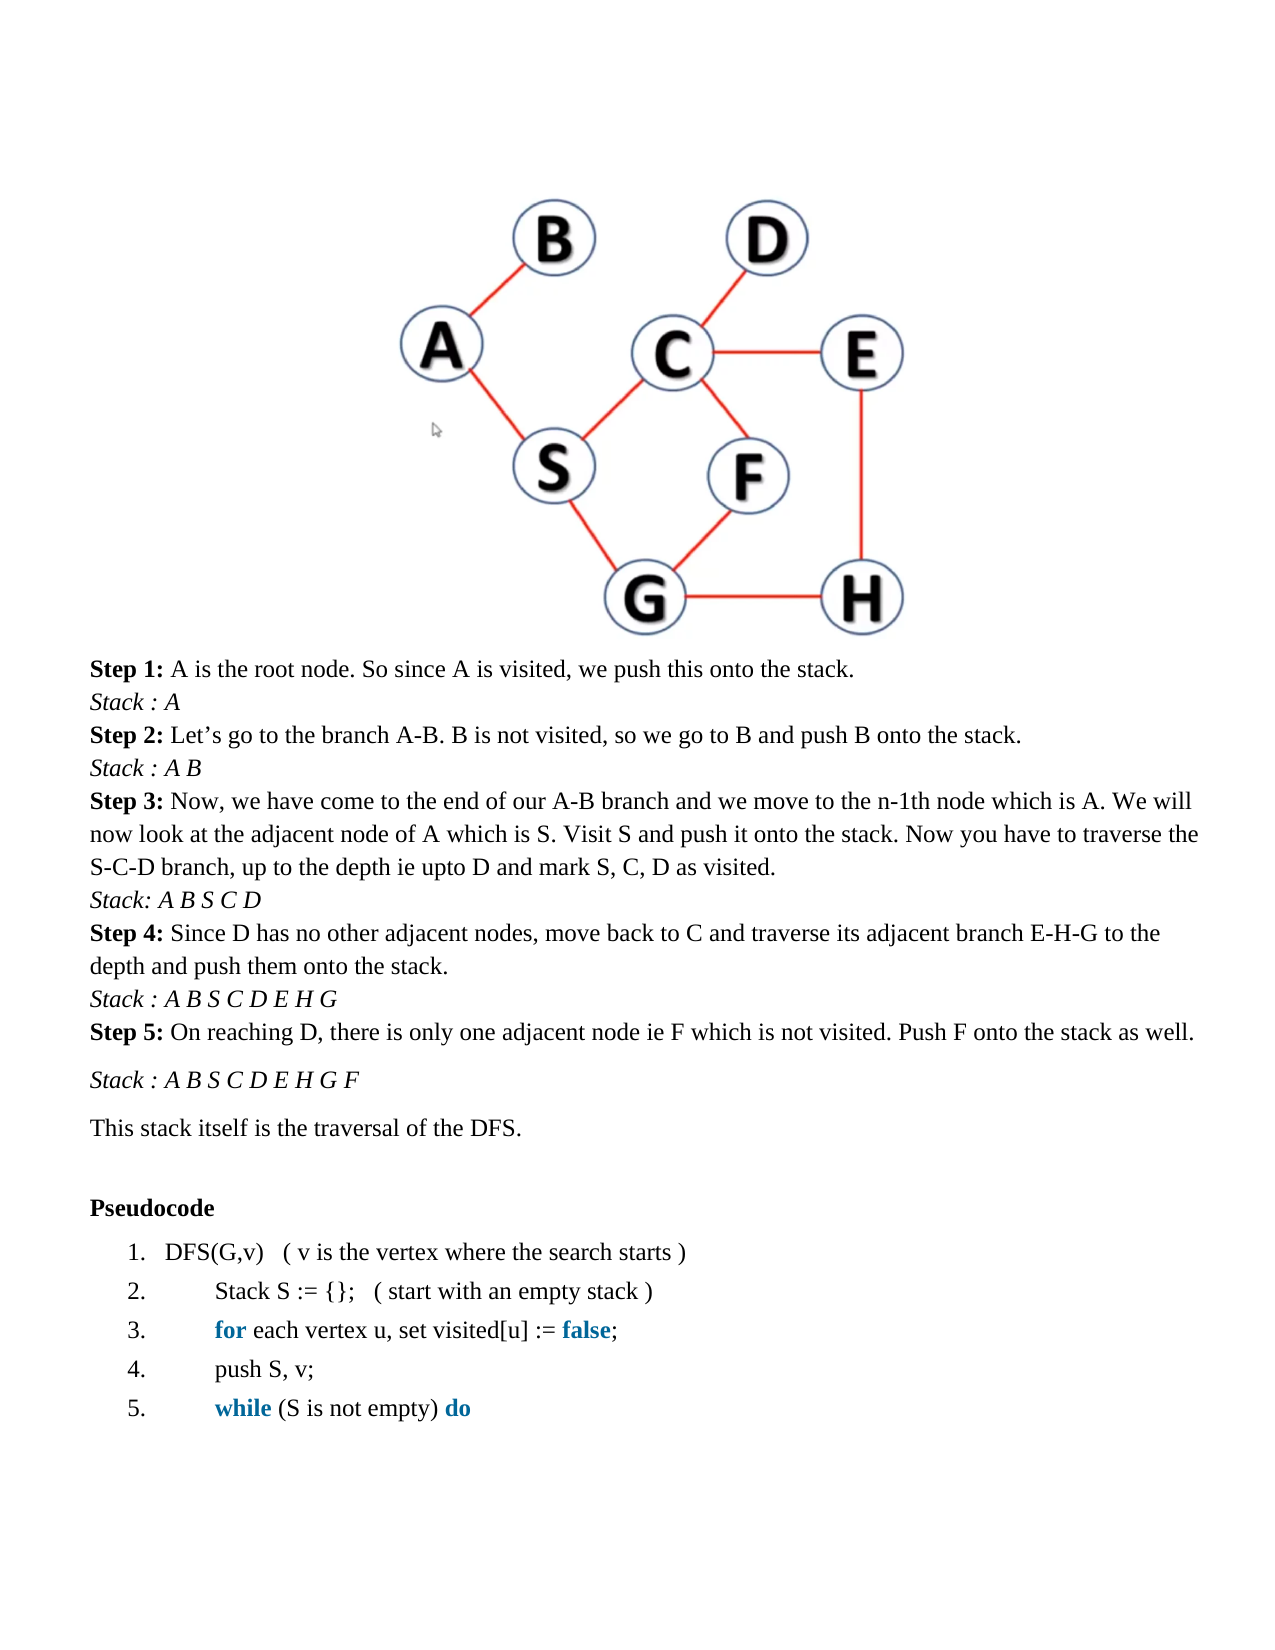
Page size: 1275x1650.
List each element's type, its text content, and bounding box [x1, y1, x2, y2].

text Step 2: Let’s go to the branch A-B. B is not visited, so we go to B and push B onto the stack. [89, 720, 1210, 749]
text Stack: A B S C D [89, 885, 1210, 914]
text Step 1: A is the root node. So since A is visited, we push this onto the stack. [89, 654, 1210, 683]
list while (S is not empty) do [127, 1383, 1210, 1422]
text Pseudocode [89, 1193, 1210, 1222]
text Stack : A B S C D E H G [89, 984, 1210, 1013]
list DFS(G,v) ( v is the vertex where the search starts ) [127, 1226, 1210, 1265]
list Stack S := {}; ( start with an empty stack ) [127, 1265, 1210, 1304]
list push S, v; [127, 1343, 1210, 1383]
text Stack : A B S C D E H G F [89, 1065, 1210, 1094]
text Step 3: Now, we have come to the end of our A-B branch and we move to the n-1th node which is A. We will now look at the adjacent node of A which is S. Visit S and push it onto the stack. Now you have to traverse the S-C-D branch, up to the depth ie upto D and mark S, C, D as visited. [89, 786, 1210, 881]
list for each vertex u, set visited[u] := false; [127, 1304, 1210, 1343]
text Stack : A B [89, 753, 1210, 782]
picture [392, 189, 908, 650]
text Step 5: On reaching D, there is only one adjacent node ie F which is not visited. Push F onto the stack as well. [89, 1017, 1210, 1046]
text Stack : A [89, 687, 1210, 716]
text This stack itself is the traversal of the DFS. [89, 1113, 1210, 1141]
text Step 4: Since D has no other adjacent nodes, move back to C and traverse its adjacent branch E-H-G to the depth and push them onto the stack. [89, 918, 1210, 980]
